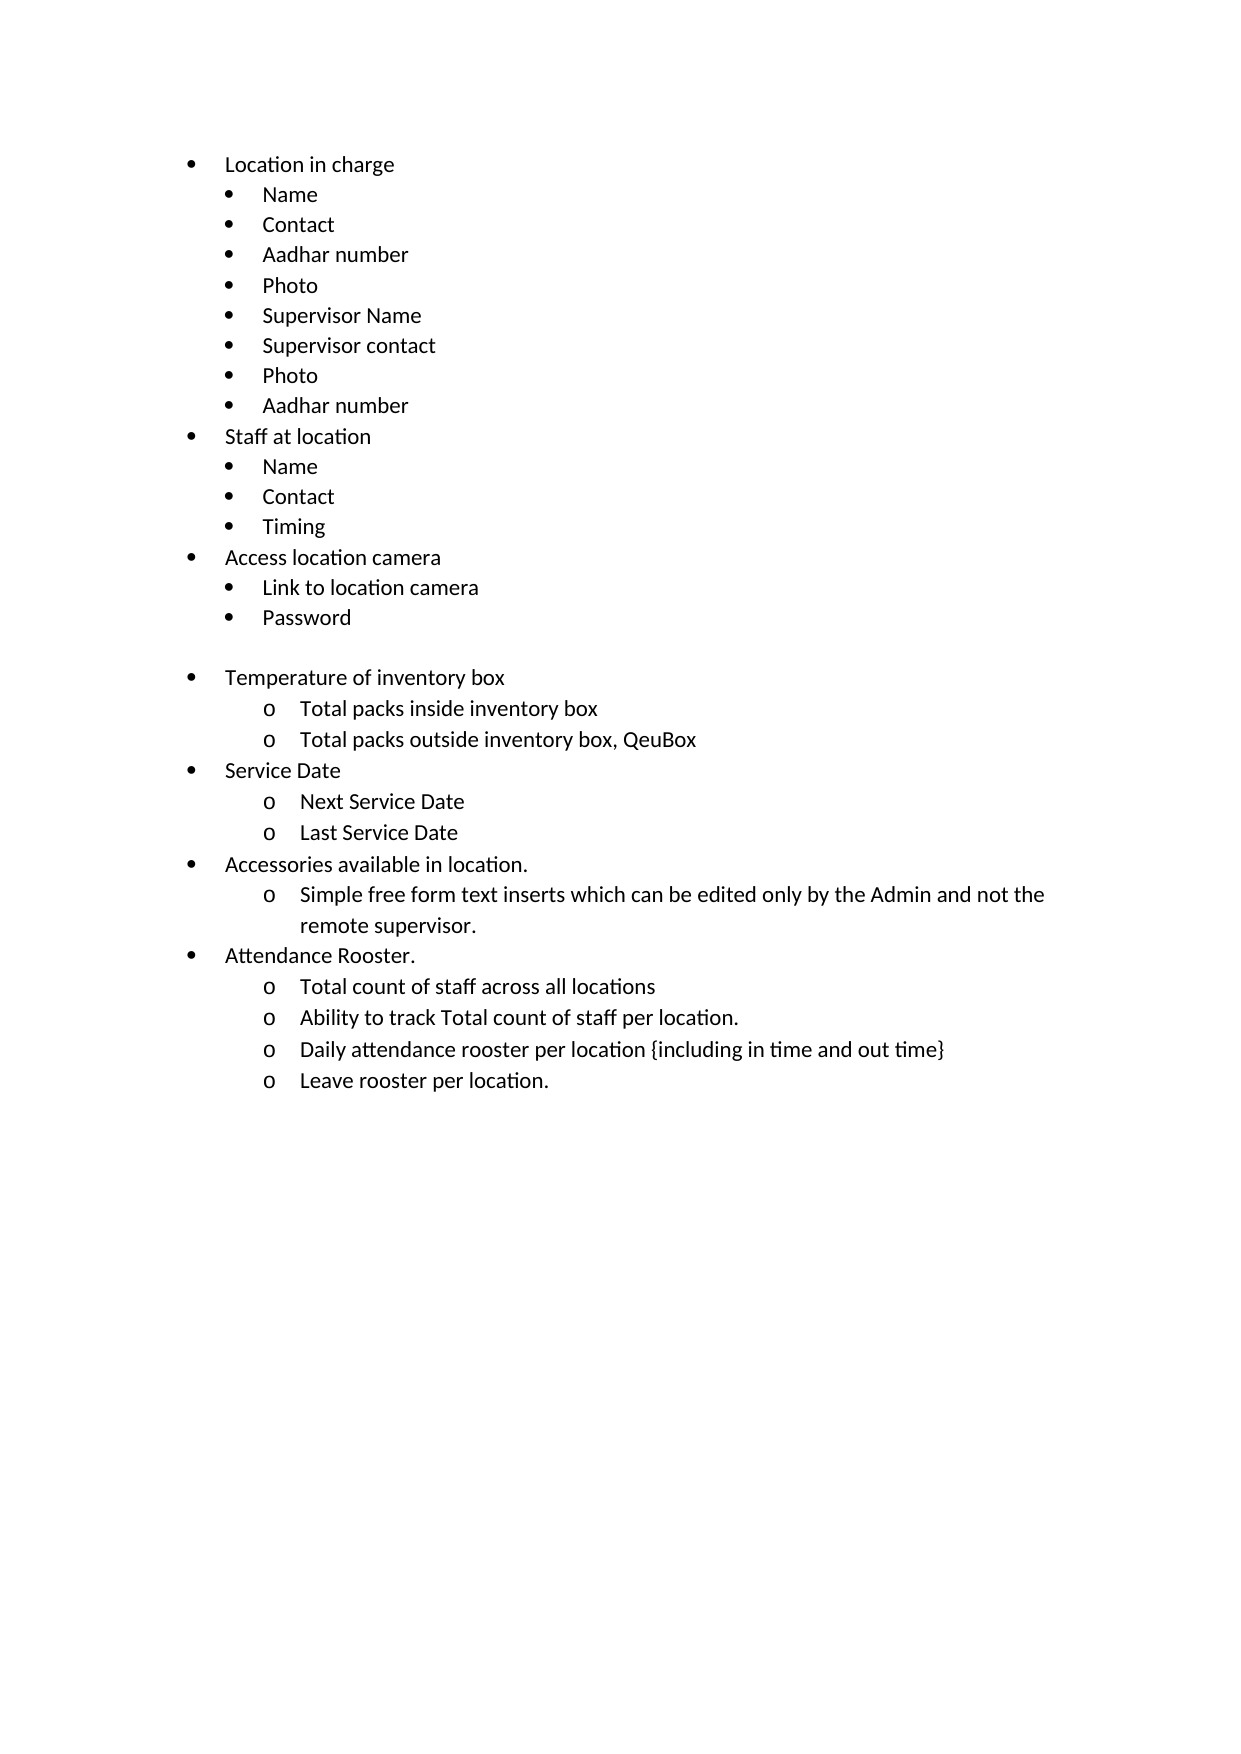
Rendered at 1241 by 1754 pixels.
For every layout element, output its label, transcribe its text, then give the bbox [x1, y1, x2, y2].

list Total packs outside inventory box, QeuBox [262, 725, 1090, 754]
list Password [225, 603, 1090, 631]
list Daily attendance rooster per location {including in time and out time} [262, 1035, 1090, 1064]
list Supervisor contact [225, 331, 1090, 359]
list Leave rooster per location. [262, 1066, 1090, 1095]
list Link to location camera [225, 573, 1090, 601]
list Location in charge [187, 150, 1090, 178]
list Access location camera [187, 543, 1090, 571]
list Name [225, 452, 1090, 480]
list Name [225, 180, 1090, 208]
list Photo [225, 271, 1090, 299]
list Service Date [187, 757, 1090, 785]
list Timing [225, 512, 1090, 541]
list Next Service Date [262, 787, 1090, 816]
list Aadhar number [225, 392, 1090, 420]
list Total packs inside inventory box [262, 694, 1090, 723]
list Photo [225, 361, 1090, 389]
list Contact [225, 482, 1090, 510]
list Contact [225, 210, 1090, 238]
list Ability to track Total count of staff per location. [262, 1003, 1090, 1032]
list Accessories available in location. [187, 850, 1090, 878]
list Supervisor Name [225, 301, 1090, 329]
list Last Service Date [262, 818, 1090, 847]
list Attendance Rooster. [187, 942, 1090, 969]
list Staff at location [187, 422, 1090, 450]
list Simple free form text inserts which can be edited only by the Admin and not the remote supervisor. [262, 880, 1090, 939]
list Total count of staff across all locations [262, 972, 1090, 1001]
list Temperature of inventory box [187, 663, 1090, 692]
list Aadhar number [225, 241, 1090, 269]
